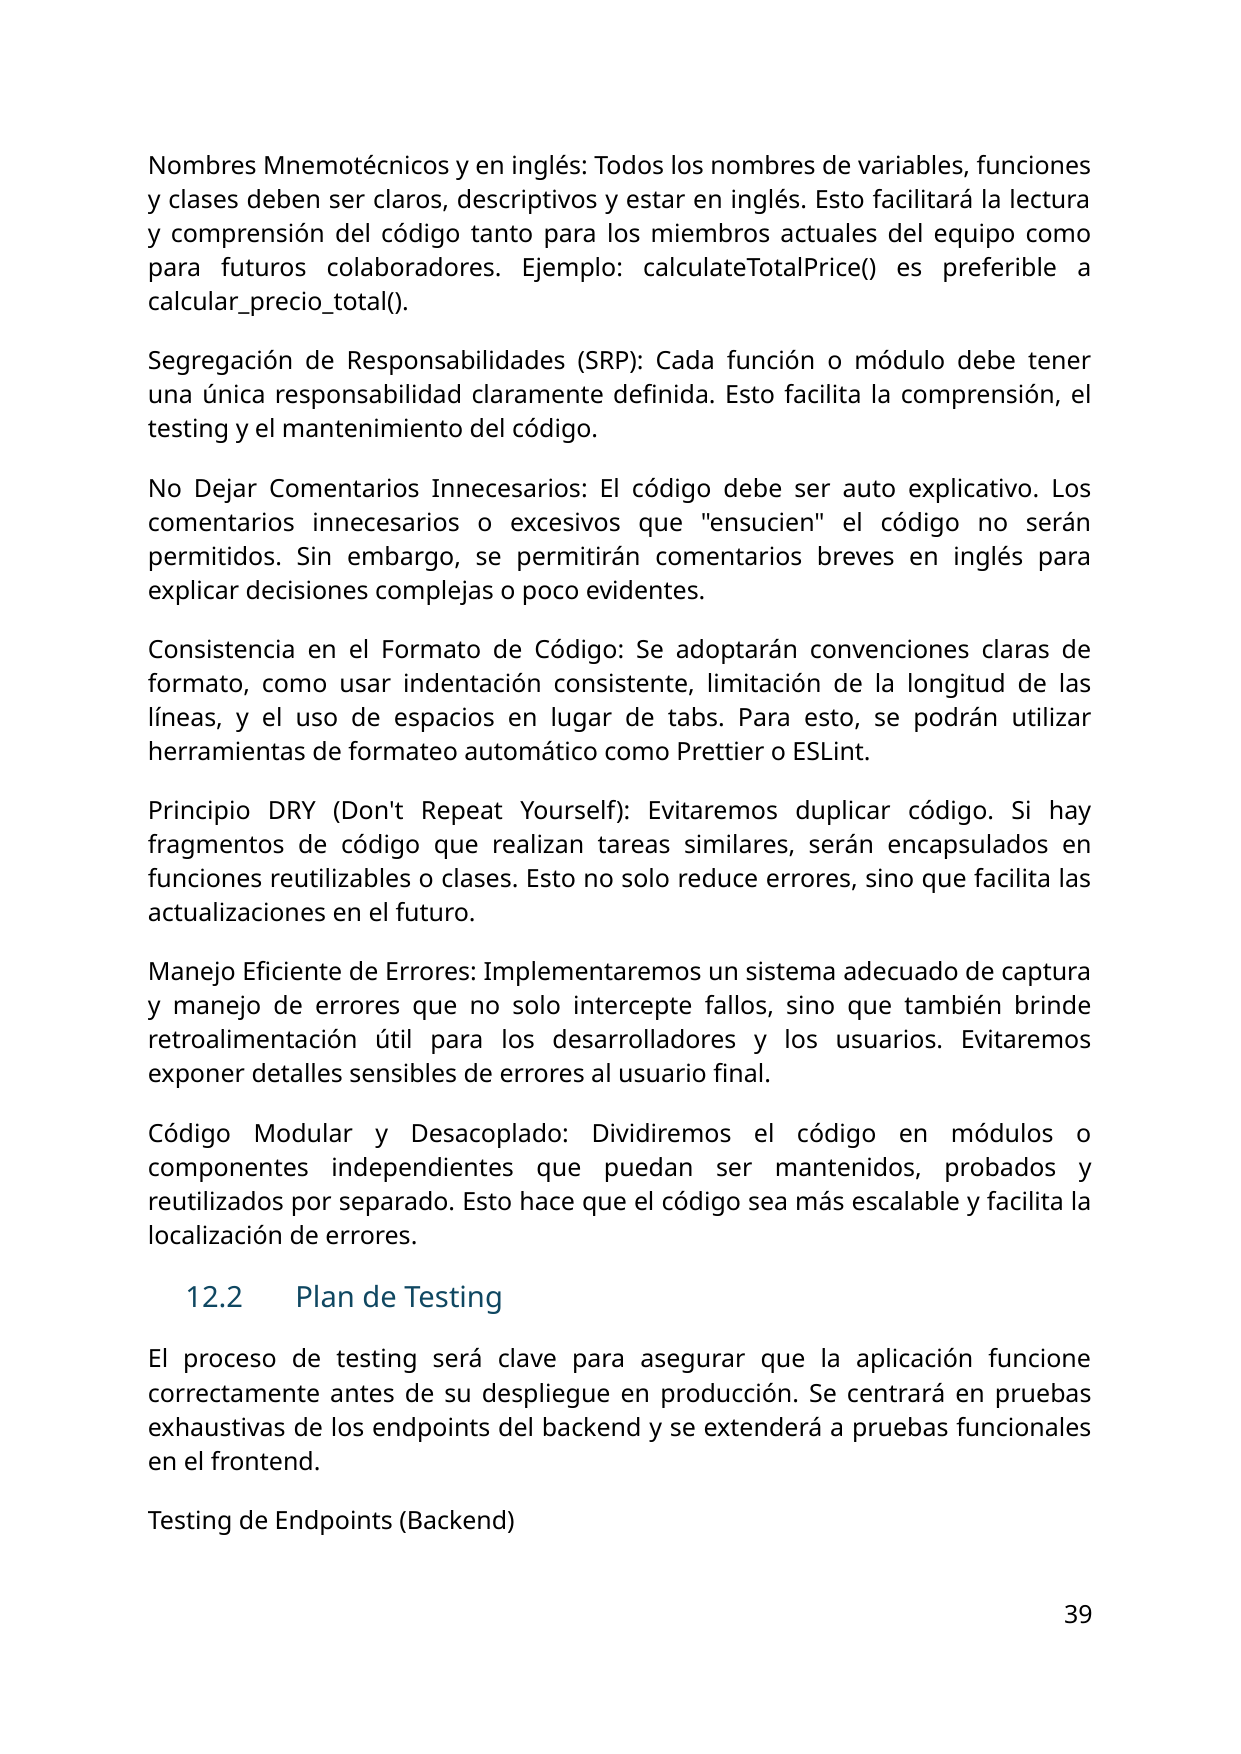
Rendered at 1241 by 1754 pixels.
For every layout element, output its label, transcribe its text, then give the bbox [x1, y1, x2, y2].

text El proceso de testing será clave para asegurar que la aplicación funcione correctamente antes de su despliegue en producción. Se centrará en pruebas exhaustivas de los endpoints del backend y se extenderá a pruebas funcionales en el frontend. [148, 1341, 1092, 1477]
text Código Modular y Desacoplado: Dividiremos el código en módulos o componentes independientes que puedan ser mantenidos, probados y reutilizados por separado. Esto hace que el código sea más escalable y facilita la localización de errores. [148, 1115, 1092, 1251]
subtitle Plan de Testing [185, 1276, 1092, 1316]
text Manejo Eficiente de Errores: Implementaremos un sistema adecuado de captura y manejo de errores que no solo intercepte fallos, sino que también brinde retroalimentación útil para los desarrolladores y los usuarios. Evitaremos exponer detalles sensibles de errores al usuario final. [148, 954, 1092, 1090]
text Testing de Endpoints (Backend) [148, 1502, 1092, 1536]
text Principio DRY (Don't Repeat Yourself): Evitaremos duplicar código. Si hay fragmentos de código que realizan tareas similares, serán encapsulados en funciones reutilizables o clases. Esto no solo reduce errores, sino que facilita las actualizaciones en el futuro. [148, 793, 1092, 929]
text Consistencia en el Formato de Código: Se adoptarán convenciones claras de formato, como usar indentación consistente, limitación de la longitud de las líneas, y el uso de espacios en lugar de tabs. Para esto, se podrán utilizar herramientas de formateo automático como Prettier o ESLint. [148, 631, 1092, 768]
text Segregación de Responsabilidades (SRP): Cada función o módulo debe tener una única responsabilidad claramente definida. Esto facilita la comprensión, el testing y el mantenimiento del código. [148, 343, 1092, 445]
text Nombres Mnemotécnicos y en inglés: Todos los nombres de variables, funciones y clases deben ser claros, descriptivos y estar en inglés. Esto facilitará la lectura y comprensión del código tanto para los miembros actuales del equipo como para futuros colaboradores. Ejemplo: calculateTotalPrice() es preferible a calcular_precio_total(). [148, 148, 1092, 318]
text No Dejar Comentarios Innecesarios: El código debe ser auto explicativo. Los comentarios innecesarios o excesivos que "ensucien" el código no serán permitidos. Sin embargo, se permitirán comentarios breves en inglés para explicar decisiones complejas o poco evidentes. [148, 470, 1092, 606]
